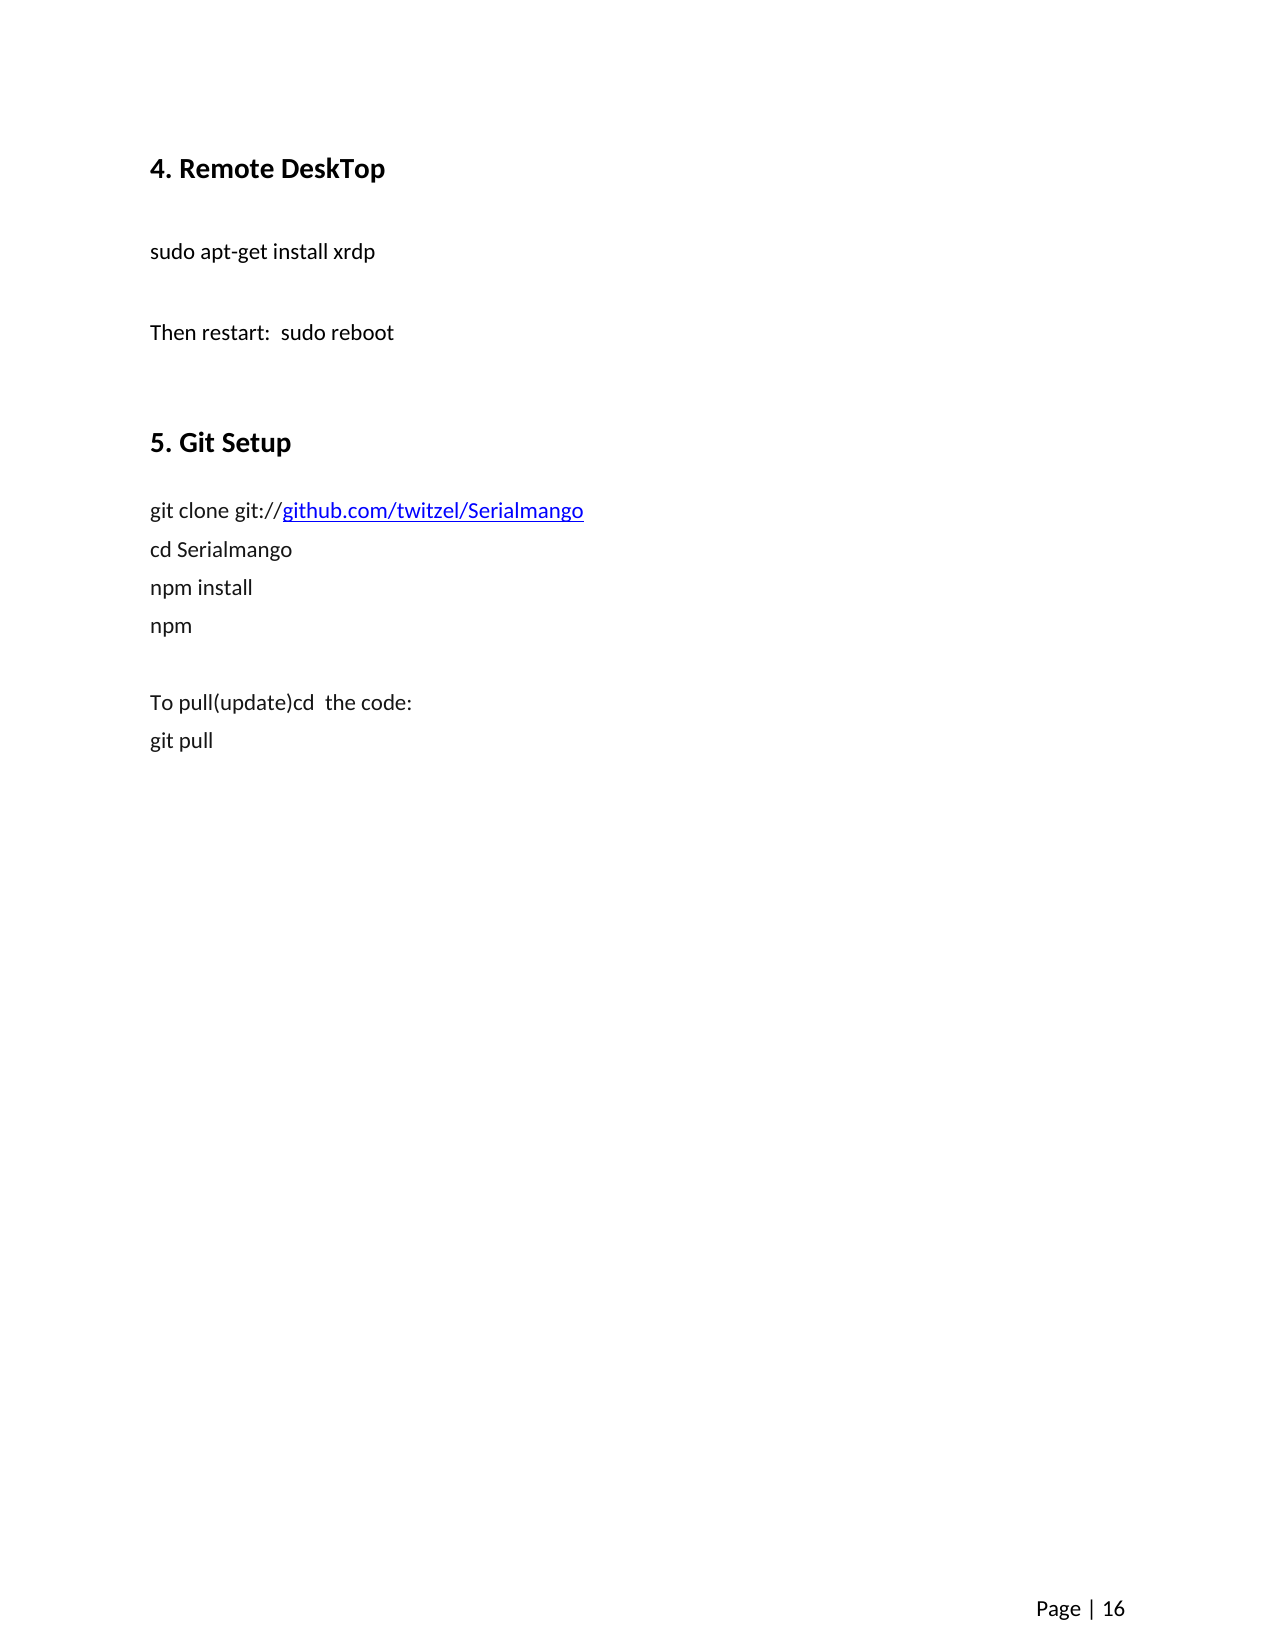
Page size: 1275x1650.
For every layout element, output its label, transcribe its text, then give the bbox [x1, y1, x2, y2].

text 5. Git Setup [150, 424, 1125, 460]
text cd Serialmango [150, 524, 1125, 563]
text npm install [150, 563, 1125, 601]
text sudo apt-get install xrdp [150, 237, 1125, 265]
text git clone git://github.com/twitzel/Serialmango [150, 486, 1125, 524]
text To pull(update)cd the code: [150, 678, 1125, 716]
text 4. Remote DeskTop [150, 150, 1125, 186]
text git pull [150, 716, 1125, 754]
text Then restart: sudo reboot [150, 318, 1125, 346]
text npm [150, 601, 1125, 639]
